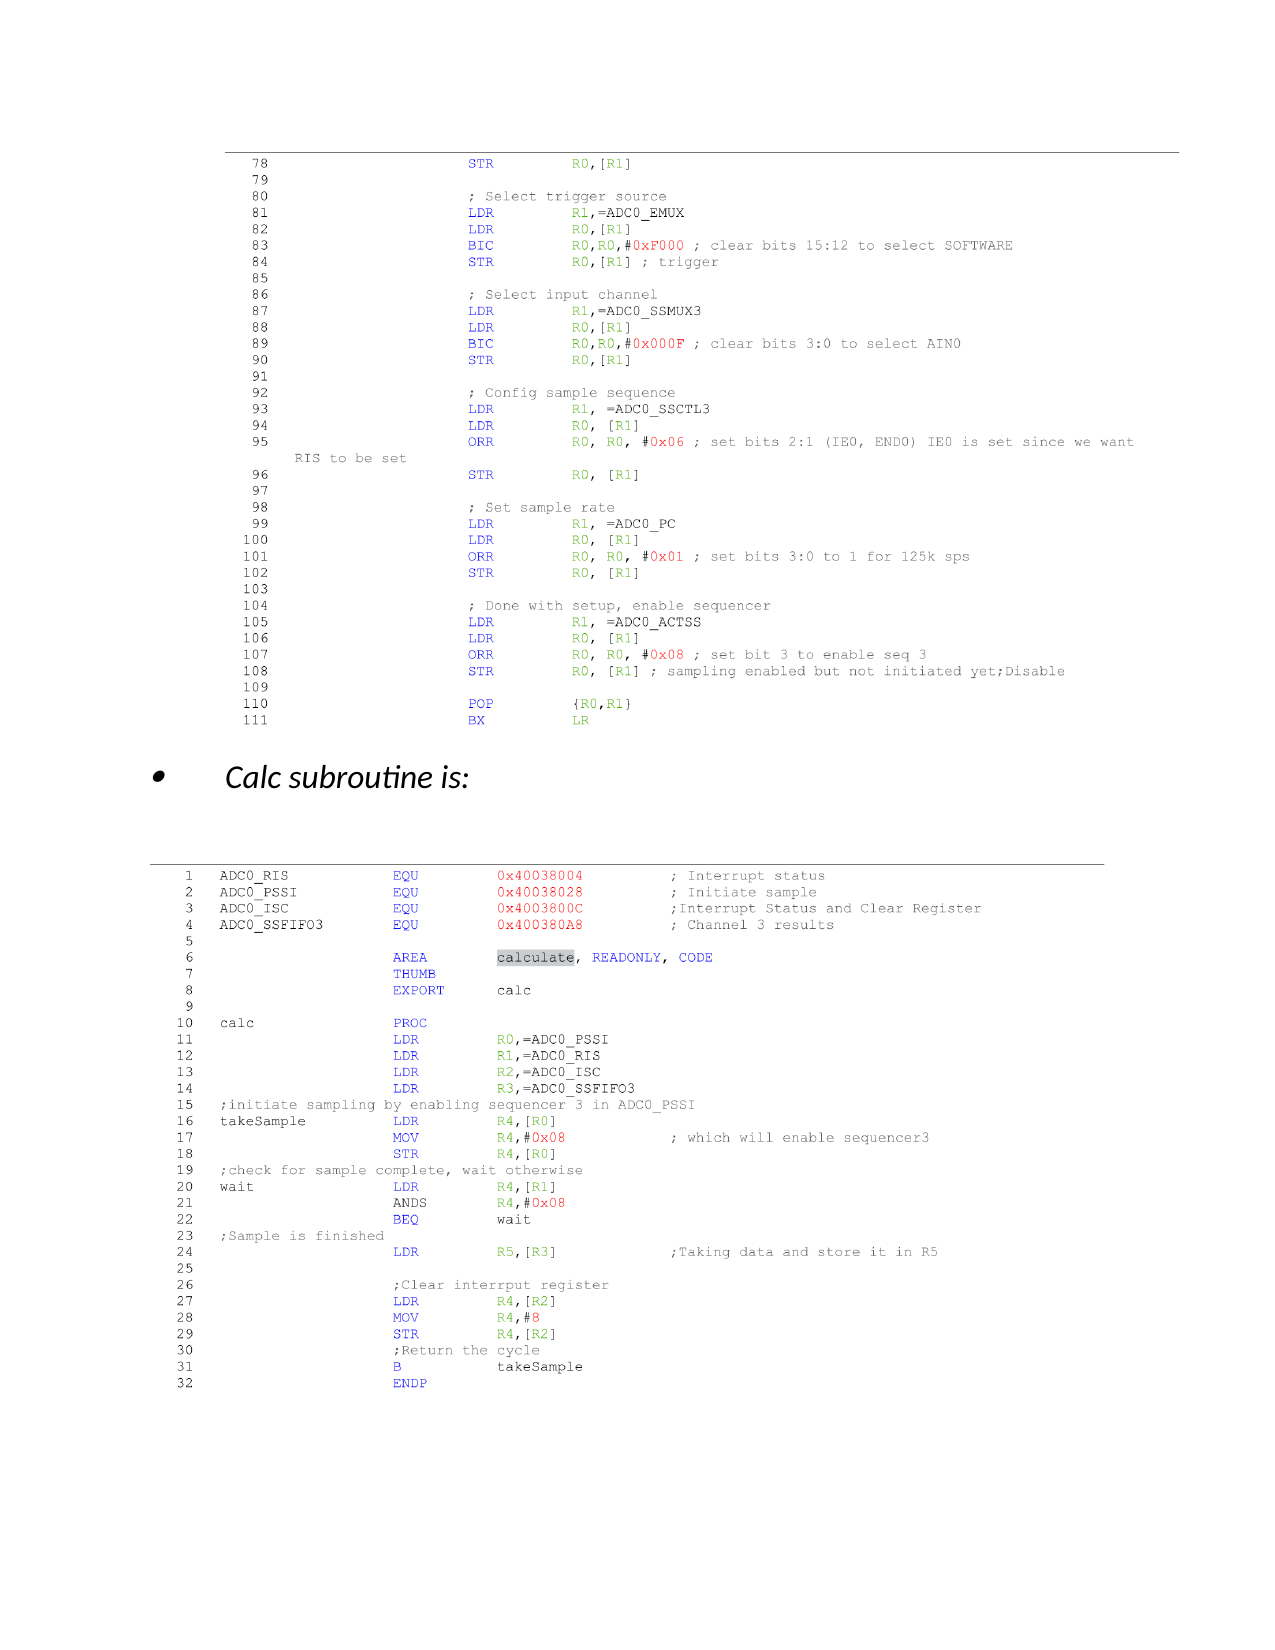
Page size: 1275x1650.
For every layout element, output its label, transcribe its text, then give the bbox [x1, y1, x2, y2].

picture [225, 150, 1180, 738]
picture [150, 863, 1105, 1397]
list Calc subroutine is: [150, 756, 1125, 797]
